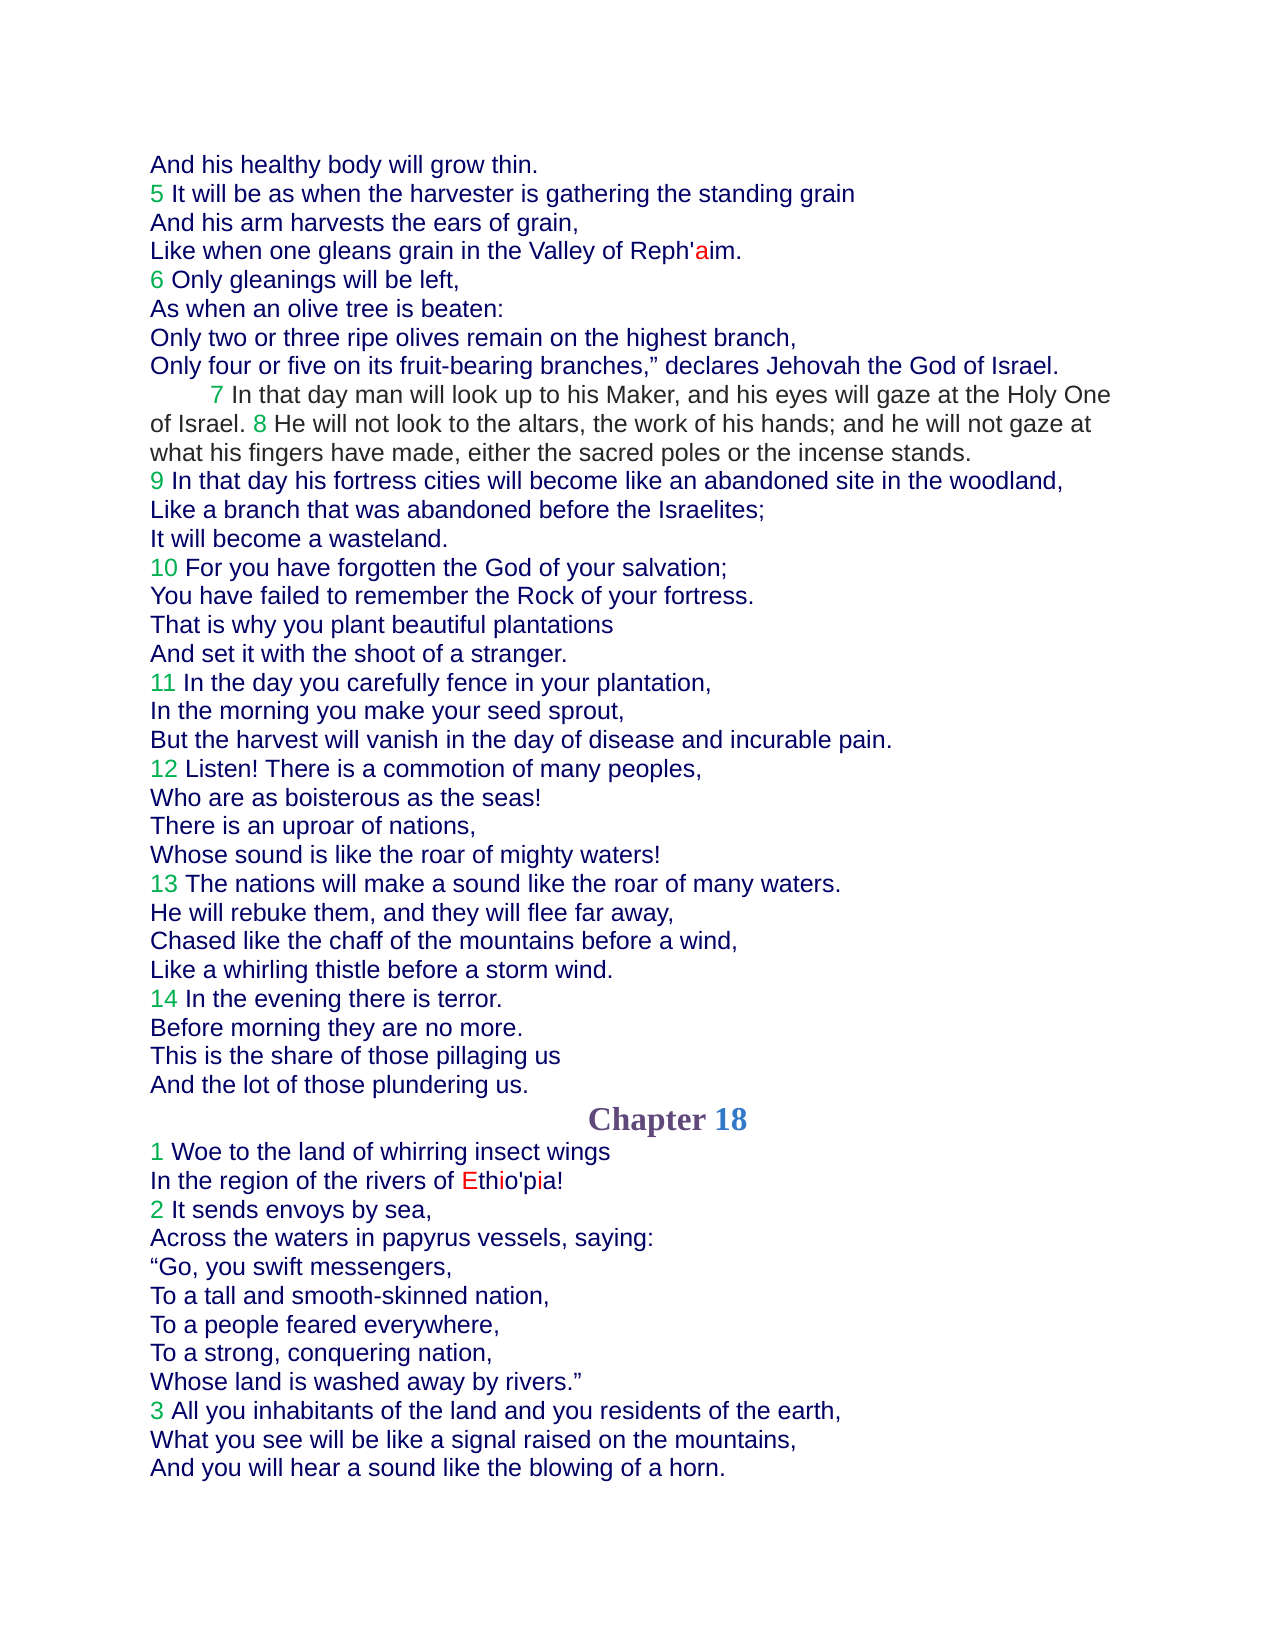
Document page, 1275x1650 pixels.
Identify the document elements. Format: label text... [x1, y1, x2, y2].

text 1 Woe to the land of whirring insect wings [150, 1137, 1125, 1166]
text To a tall and smooth-skinned nation, [150, 1281, 1125, 1309]
text 2 It sends envoys by sea, [150, 1194, 1125, 1223]
text “Go, you swift messengers, [150, 1252, 1125, 1281]
text Chased like the chaff of the mountains before a wind, [150, 926, 1125, 955]
text 5 It will be as when the harvester is gathering the standing grain [150, 179, 1125, 207]
text Like a branch that was abandoned before the Israelites; [150, 495, 1125, 524]
text It will become a wasteland. [150, 524, 1125, 552]
text This is the share of those pillaging us [150, 1041, 1125, 1070]
text 14 In the evening there is terror. [150, 984, 1125, 1012]
text Whose land is washed away by rivers.” [150, 1367, 1125, 1396]
text He will rebuke them, and they will flee far away, [150, 897, 1125, 926]
text Whose sound is like the roar of mighty waters! [150, 840, 1125, 869]
text 6 Only gleanings will be left, [150, 265, 1125, 294]
text 9 In that day his fortress cities will become like an abandoned site in the woodland, [150, 466, 1125, 495]
text As when an olive tree is beaten: [150, 294, 1125, 322]
text There is an uproar of nations, [150, 811, 1125, 840]
text Only two or three ripe olives remain on the highest branch, [150, 322, 1125, 351]
text And set it with the shoot of a stranger. [150, 639, 1125, 667]
text And his arm harvests the ears of grain, [150, 207, 1125, 236]
text That is why you plant beautiful plantations [150, 610, 1125, 639]
text 11 In the day you carefully fence in your plantation, [150, 667, 1125, 696]
text Like a whirling thistle before a storm wind. [150, 955, 1125, 984]
text Across the waters in papyrus vessels, saying: [150, 1223, 1125, 1252]
text To a strong, conquering nation, [150, 1338, 1125, 1367]
text But the harvest will vanish in the day of disease and incurable pain. [150, 725, 1125, 754]
text In the region of the rivers of Ethioʹpia! [150, 1166, 1125, 1194]
text And his healthy body will grow thin. [150, 150, 1125, 179]
text Chapter 18 [150, 1099, 1125, 1137]
text Before morning they are no more. [150, 1012, 1125, 1041]
text And you will hear a sound like the blowing of a horn. [150, 1453, 1125, 1482]
text Only four or five on its fruit-bearing branches,” declares Jehovah the God of Israel. [150, 351, 1125, 380]
text You have failed to remember the Rock of your fortress. [150, 581, 1125, 610]
text And the lot of those plundering us. [150, 1070, 1125, 1099]
text In the morning you make your seed sprout, [150, 696, 1125, 725]
text 7 In that day man will look up to his Maker, and his eyes will gaze at the Holy One of Israel. 8 He will not look to the altars, the work of his hands; and he will not gaze at what his fingers have made, either the sacred poles or the incense stands. [150, 380, 1125, 466]
text Like when one gleans grain in the Valley of Rephʹaim. [150, 236, 1125, 265]
text 10 For you have forgotten the God of your salvation; [150, 552, 1125, 581]
text 13 The nations will make a sound like the roar of many waters. [150, 869, 1125, 897]
text Who are as boisterous as the seas! [150, 782, 1125, 811]
text 3 All you inhabitants of the land and you residents of the earth, [150, 1396, 1125, 1424]
text What you see will be like a signal raised on the mountains, [150, 1424, 1125, 1453]
text 12 Listen! There is a commotion of many peoples, [150, 754, 1125, 782]
text To a people feared everywhere, [150, 1309, 1125, 1338]
